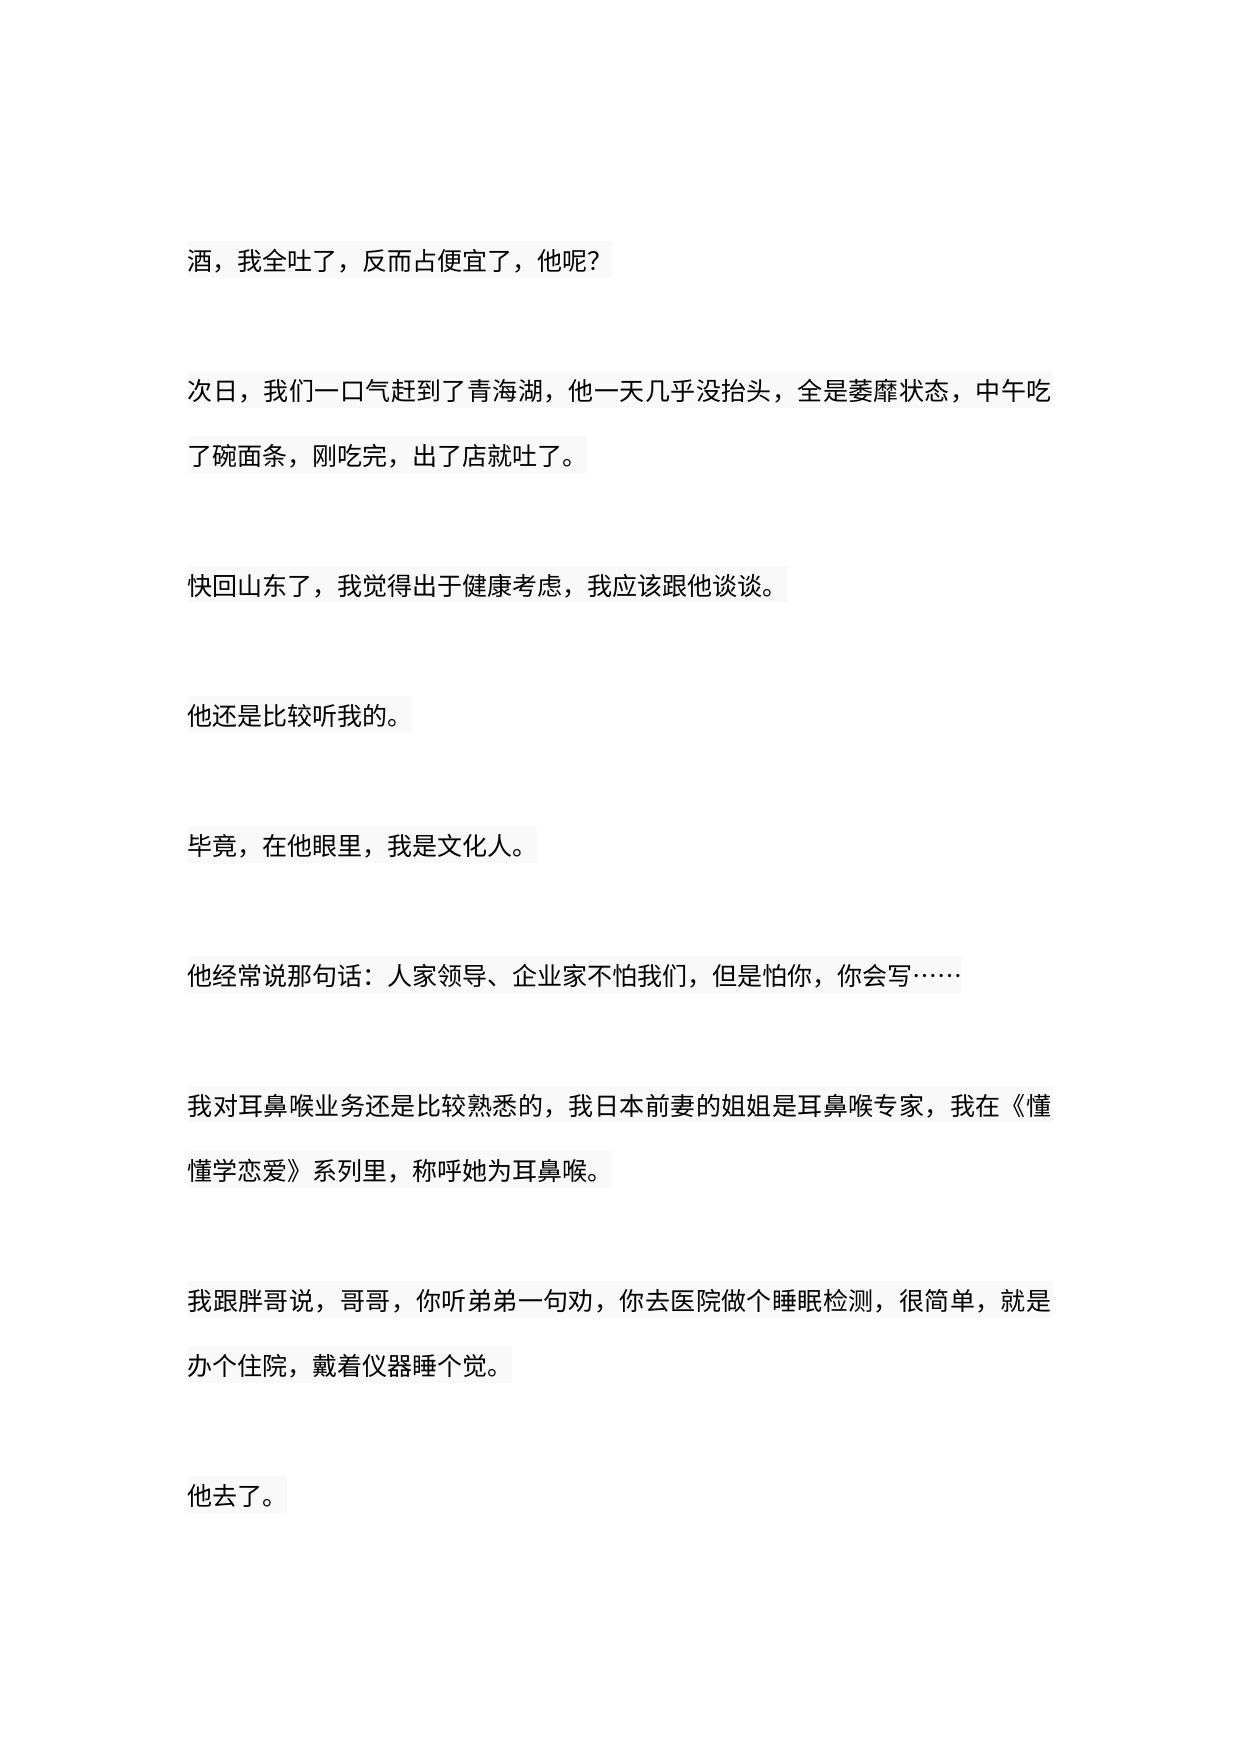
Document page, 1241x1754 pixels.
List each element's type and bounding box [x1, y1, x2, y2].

text [187, 162, 1053, 1527]
